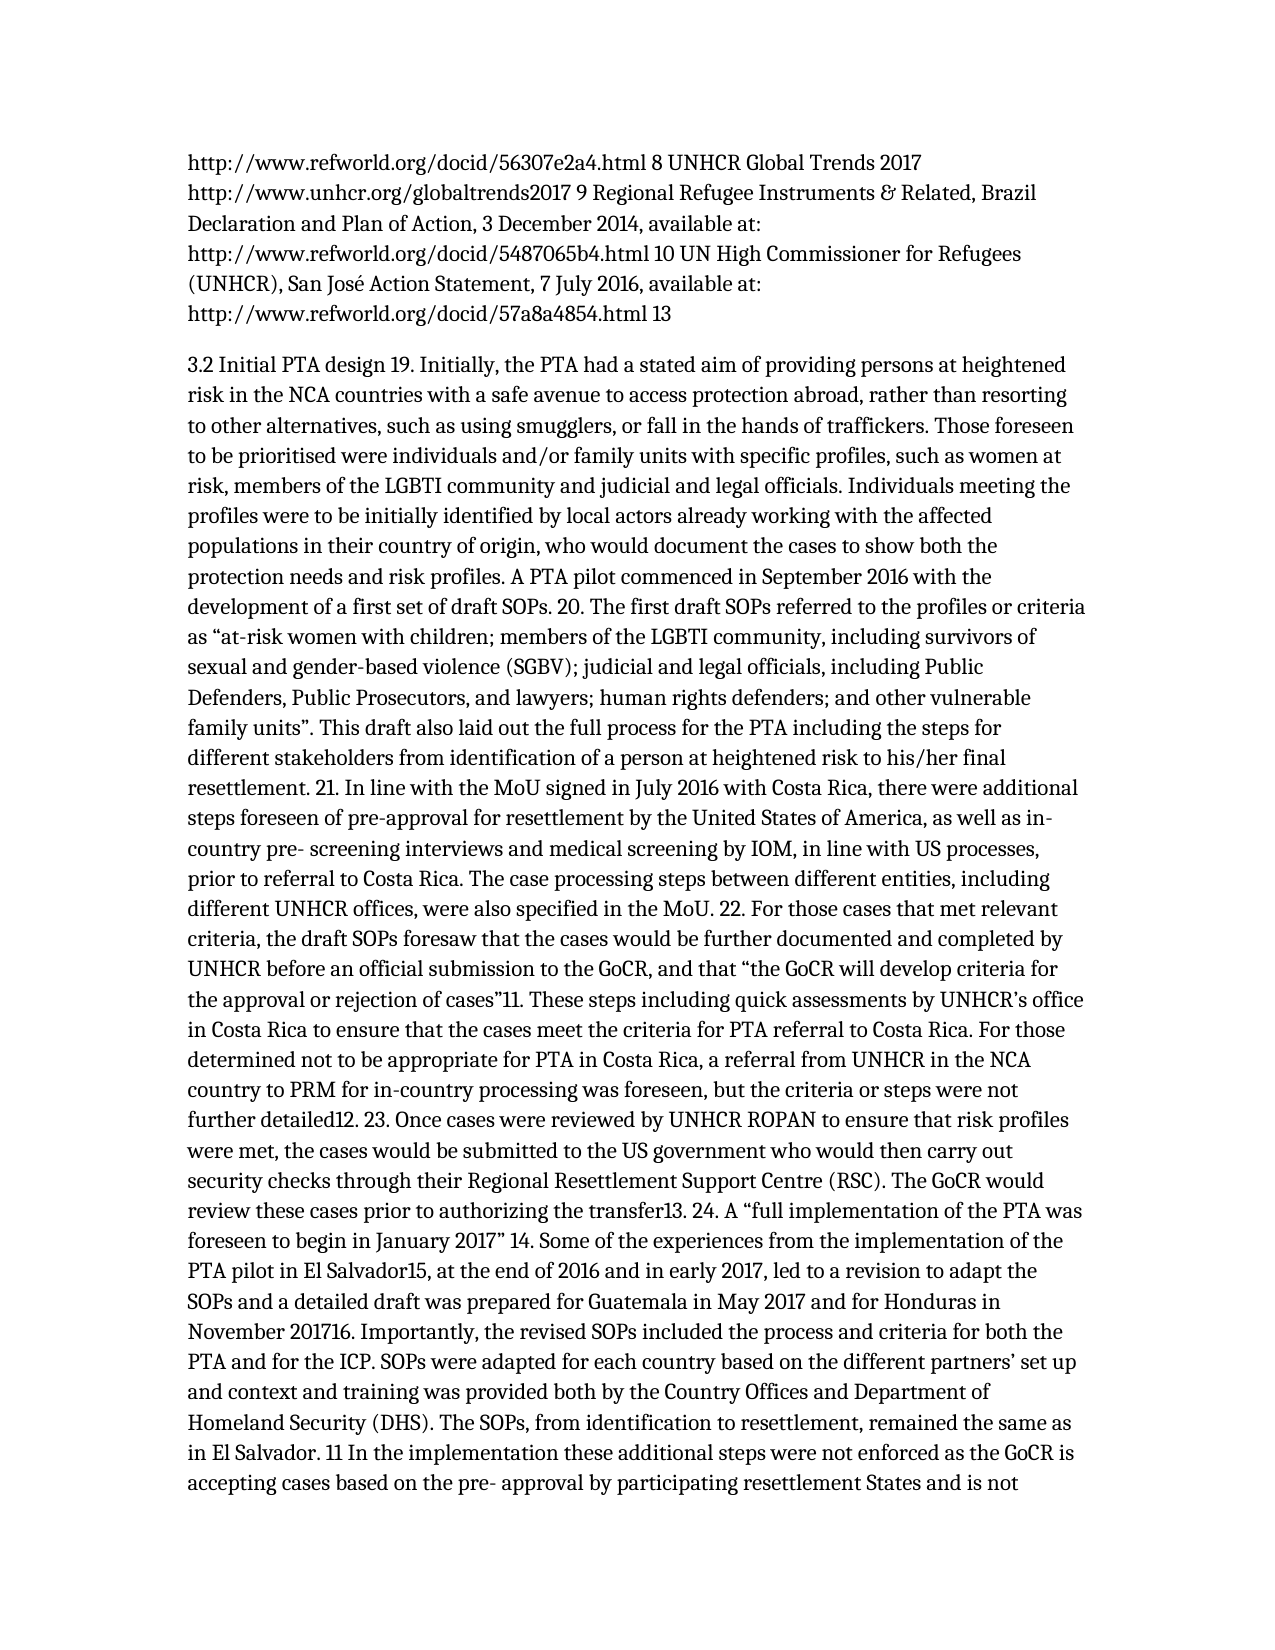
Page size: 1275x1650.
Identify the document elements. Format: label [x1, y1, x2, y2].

text [187, 352, 1087, 1496]
text [187, 150, 1087, 327]
